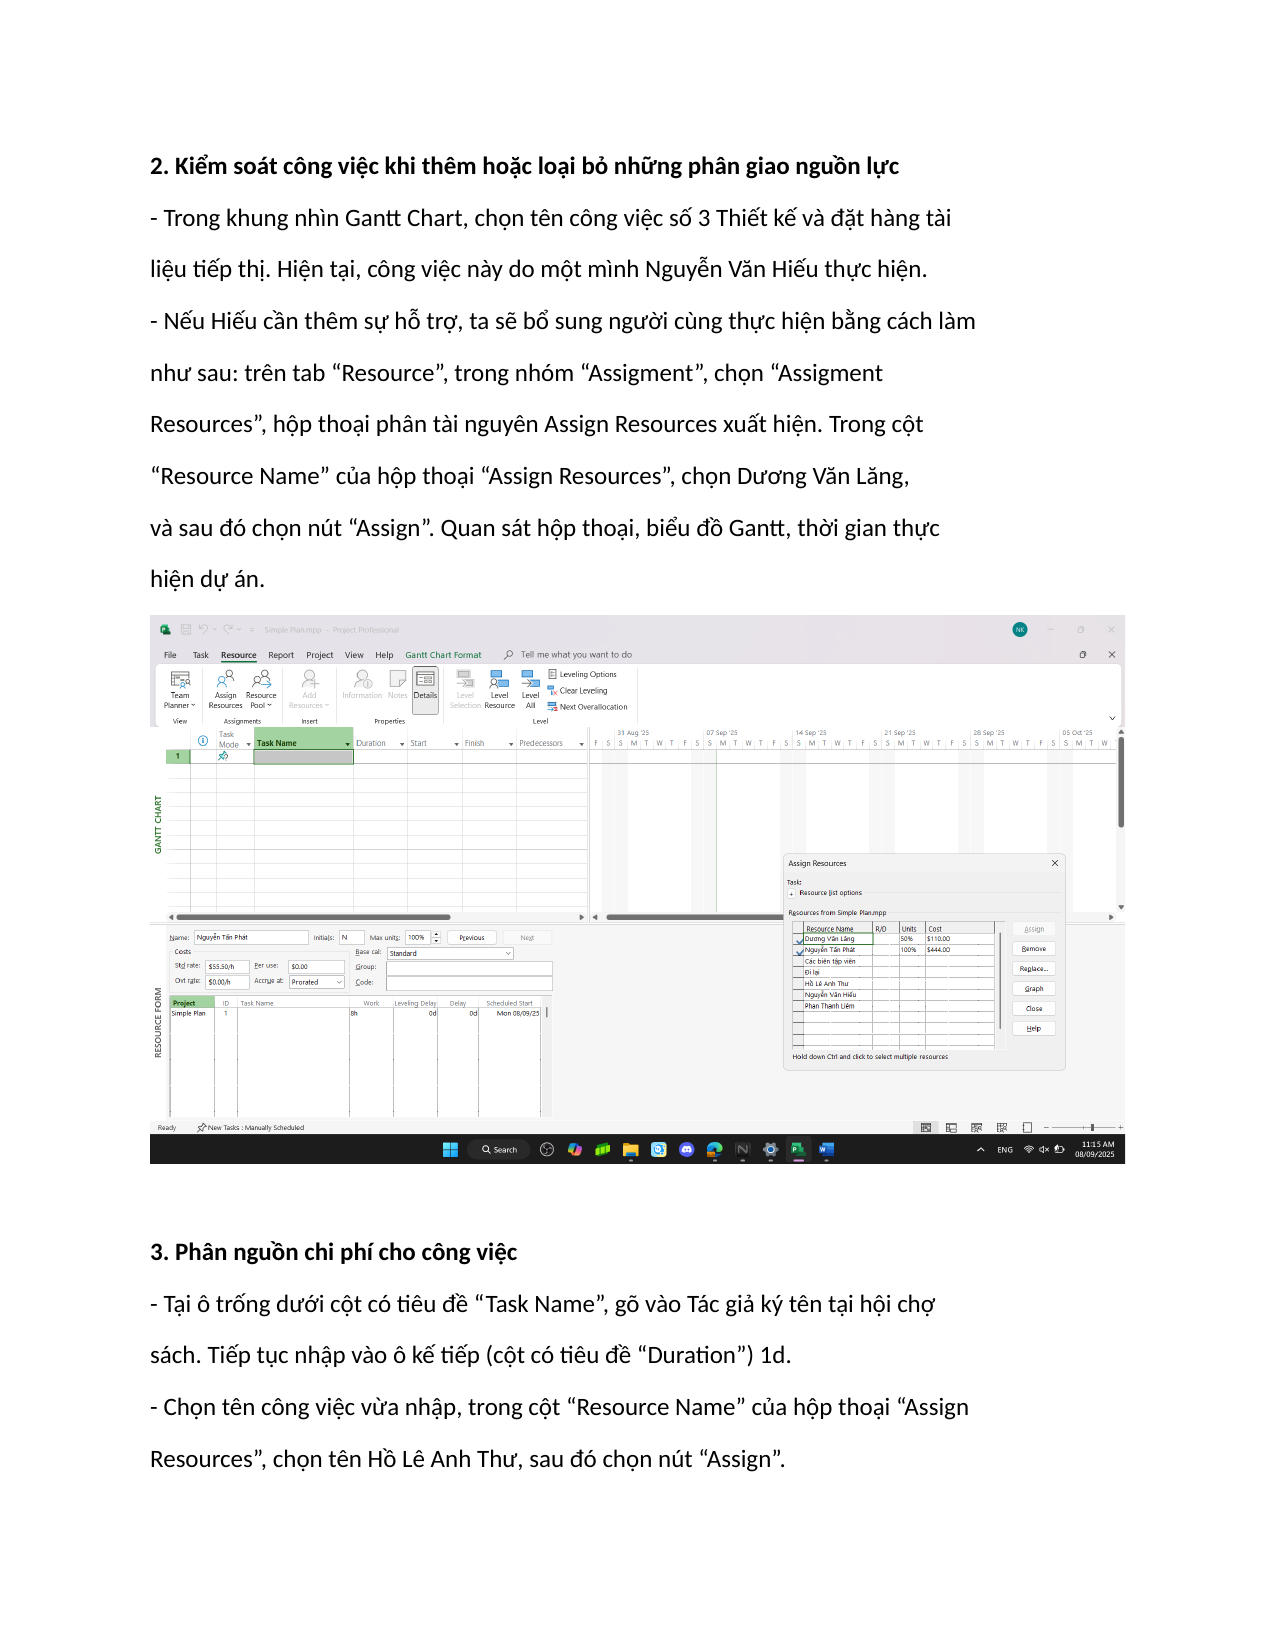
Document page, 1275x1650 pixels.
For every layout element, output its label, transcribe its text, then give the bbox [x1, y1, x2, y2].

picture [150, 615, 1125, 1164]
text sách. Tiếp tục nhập vào ô kế tiếp (cột có tiêu đề “Duration”) 1d. [150, 1339, 1125, 1370]
text - Chọn tên công việc vừa nhập, trong cột “Resource Name” của hộp thoại “Assign [150, 1391, 1125, 1422]
text “Resource Name” của hộp thoại “Assign Resources”, chọn Dương Văn Lăng, [150, 460, 1125, 491]
text Resources”, chọn tên Hồ Lê Anh Thư, sau đó chọn nút “Assign”. [150, 1443, 1125, 1473]
text và sau đó chọn nút “Assign”. Quan sát hộp thoại, biểu đồ Gantt, thời gian thực [150, 512, 1125, 542]
text - Tại ô trống dưới cột có tiêu đề “Task Name”, gõ vào Tác giả ký tên tại hội chợ [150, 1288, 1125, 1318]
text hiện dự án. [150, 563, 1125, 594]
text - Trong khung nhìn Gantt Chart, chọn tên công việc số 3 Thiết kế và đặt hàng tài [150, 202, 1125, 232]
text liệu tiếp thị. Hiện tại, công việc này do một mình Nguyễn Văn Hiếu thực hiện. [150, 253, 1125, 284]
text - Nếu Hiếu cần thêm sự hỗ trợ, ta sẽ bổ sung người cùng thực hiện bằng cách làm [150, 305, 1125, 336]
text Resources”, hộp thoại phân tài nguyên Assign Resources xuất hiện. Trong cột [150, 408, 1125, 439]
text 3. Phân nguồn chi phí cho công việc [150, 1236, 1125, 1267]
text 2. Kiểm soát công việc khi thêm hoặc loại bỏ những phân giao nguồn lực [150, 150, 1125, 181]
text như sau: trên tab “Resource”, trong nhóm “Assigment”, chọn “Assigment [150, 357, 1125, 387]
